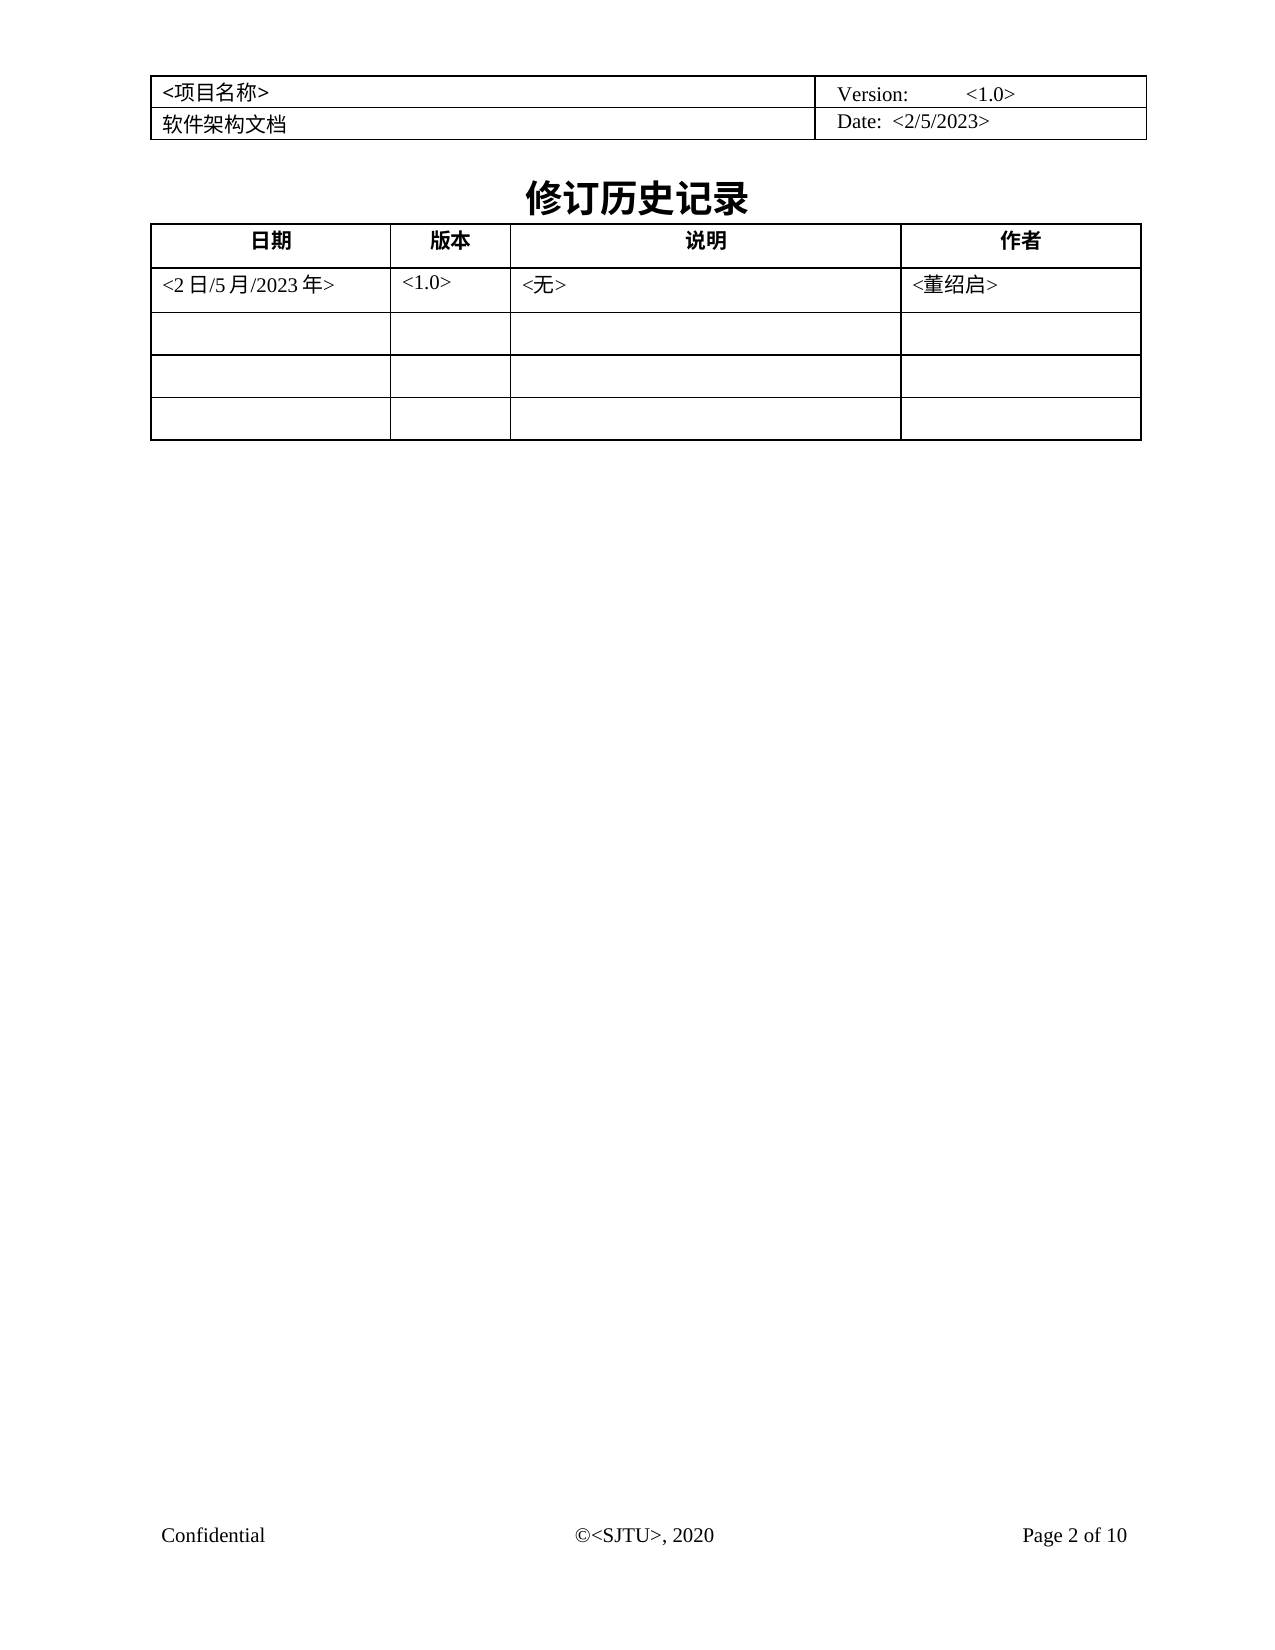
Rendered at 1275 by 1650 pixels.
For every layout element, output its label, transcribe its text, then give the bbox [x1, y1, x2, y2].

table_cell [902, 313, 1140, 354]
table_header 说明 [511, 225, 900, 267]
table_header 版本 [391, 225, 510, 267]
table_cell [511, 356, 900, 396]
table_cell [511, 398, 900, 439]
table_cell [902, 398, 1140, 439]
table_cell [152, 398, 390, 439]
table_cell [391, 398, 510, 439]
table_cell [152, 313, 390, 354]
table_cell <无> [511, 269, 900, 311]
title 修订历史记录 [150, 169, 1125, 223]
table_cell <2日/5月/2023年> [152, 269, 390, 311]
table_cell [511, 313, 900, 354]
table_cell <董绍启> [902, 269, 1140, 311]
table_cell [902, 356, 1140, 396]
table_cell [391, 356, 510, 396]
table_cell [391, 313, 510, 354]
table_header 日期 [152, 225, 390, 267]
table_header 作者 [902, 225, 1140, 267]
table_cell [152, 356, 390, 396]
table_cell <1.0> [391, 269, 510, 311]
